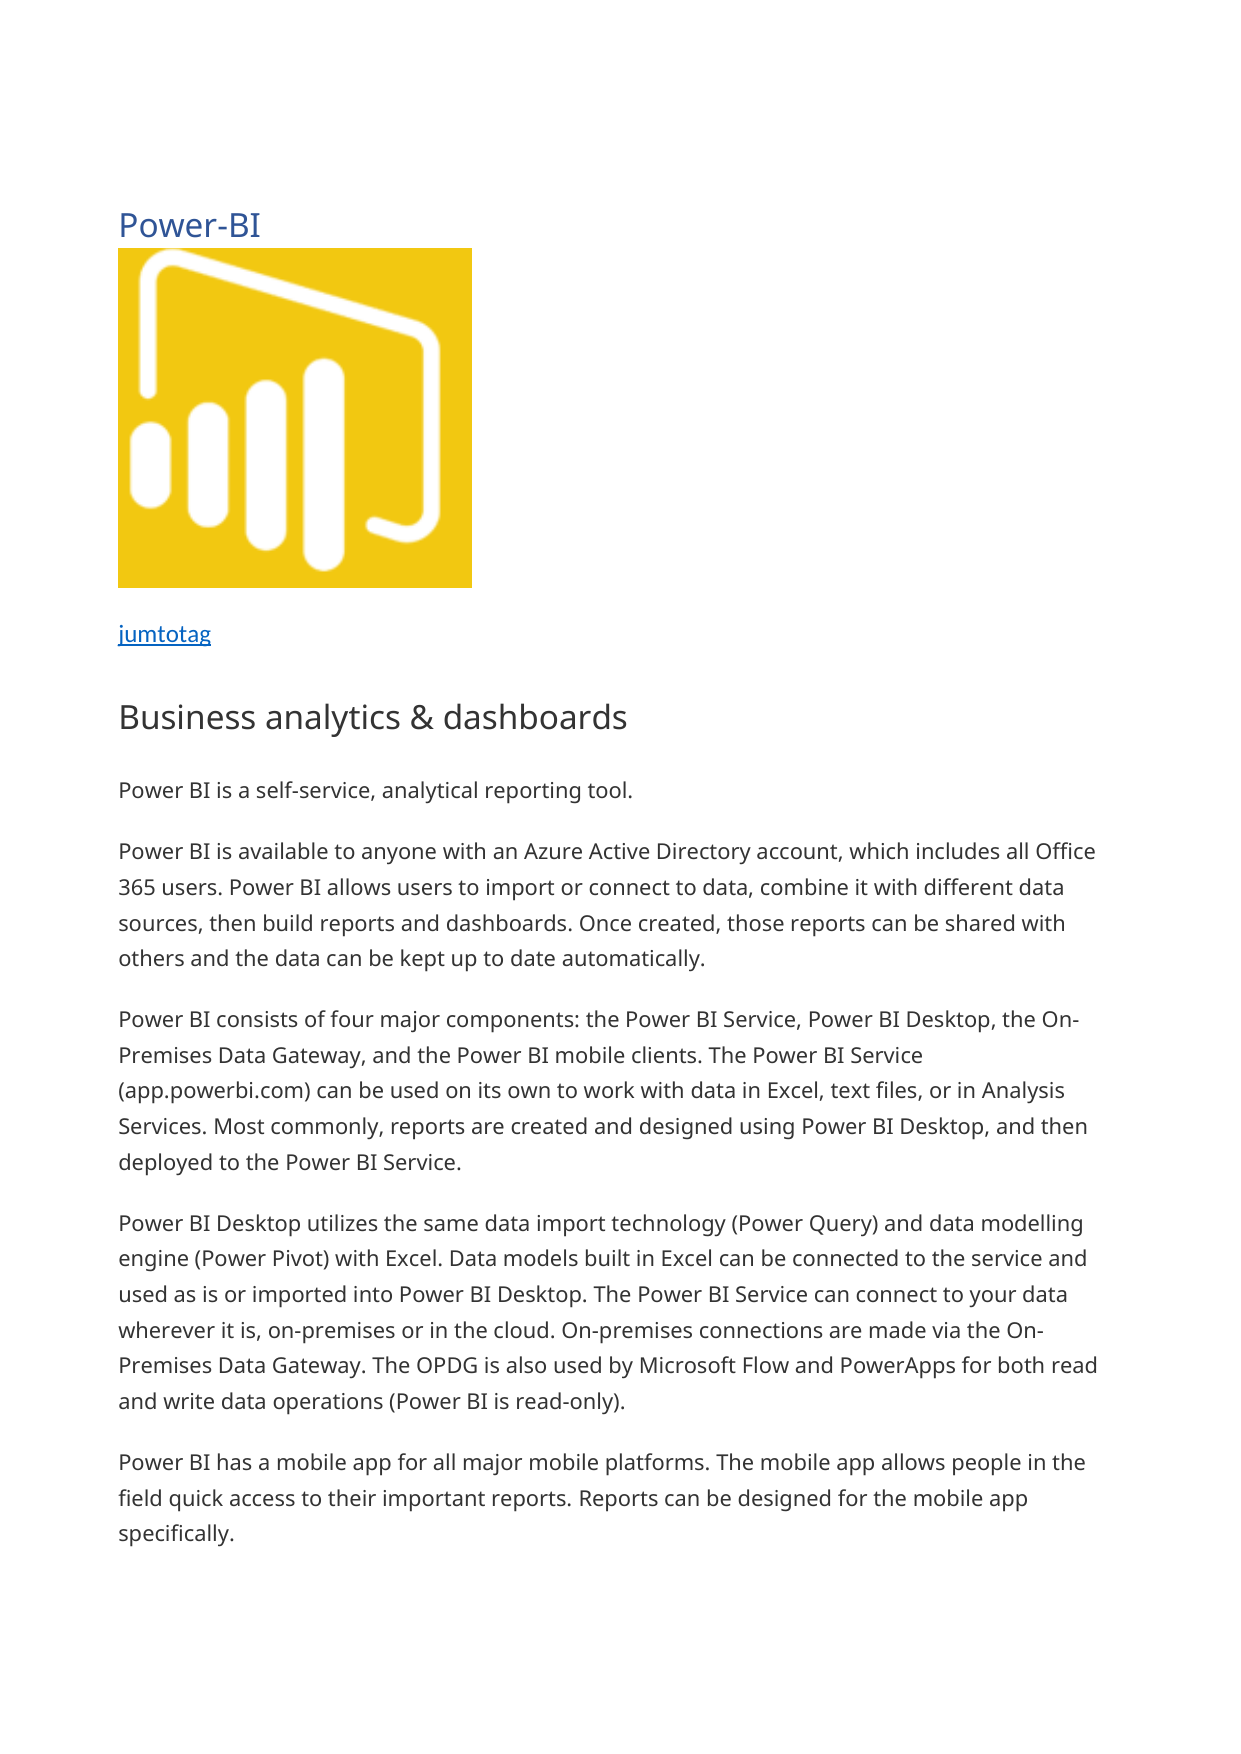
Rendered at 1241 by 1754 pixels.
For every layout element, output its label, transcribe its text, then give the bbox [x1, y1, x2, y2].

text Power BI is available to anyone with an Azure Active Directory account, which includes all Office 365 users. Power BI allows users to import or connect to data, combine it with different data sources, then build reports and dashboards. Once created, those reports can be shared with others and the data can be kept up to date automatically. [118, 830, 1122, 973]
text Power BI has a mobile app for all major mobile platforms. The mobile app allows people in the field quick access to their important reports. Reports can be designed for the mobile app specifically. [118, 1441, 1122, 1548]
text Business analytics & dashboards [118, 694, 1122, 739]
text Power BI Desktop utilizes the same data import technology (Power Query) and data modelling engine (Power Pivot) with Excel. Data models built in Excel can be connected to the service and used as is or imported into Power BI Desktop. The Power BI Service can connect to your data wherever it is, on-premises or in the cloud. On-premises connections are made via the On-Premises Data Gateway. The OPDG is also used by Microsoft Flow and PowerApps for both read and write data operations (Power BI is read-only). [118, 1202, 1122, 1416]
text Power BI consists of four major components: the Power BI Service, Power BI Desktop, the On-Premises Data Gateway, and the Power BI mobile clients. The Power BI Service (app.powerbi.com) can be used on its own to work with data in Excel, text files, or in Analysis Services. Most commonly, reports are created and designed using Power BI Desktop, and then deployed to the Power BI Service. [118, 998, 1122, 1177]
picture [118, 247, 447, 576]
subtitle Power-BI [118, 202, 1122, 248]
text jumtotag [118, 618, 1122, 649]
text Power BI is a self-service, analytical reporting tool. [118, 769, 1122, 805]
